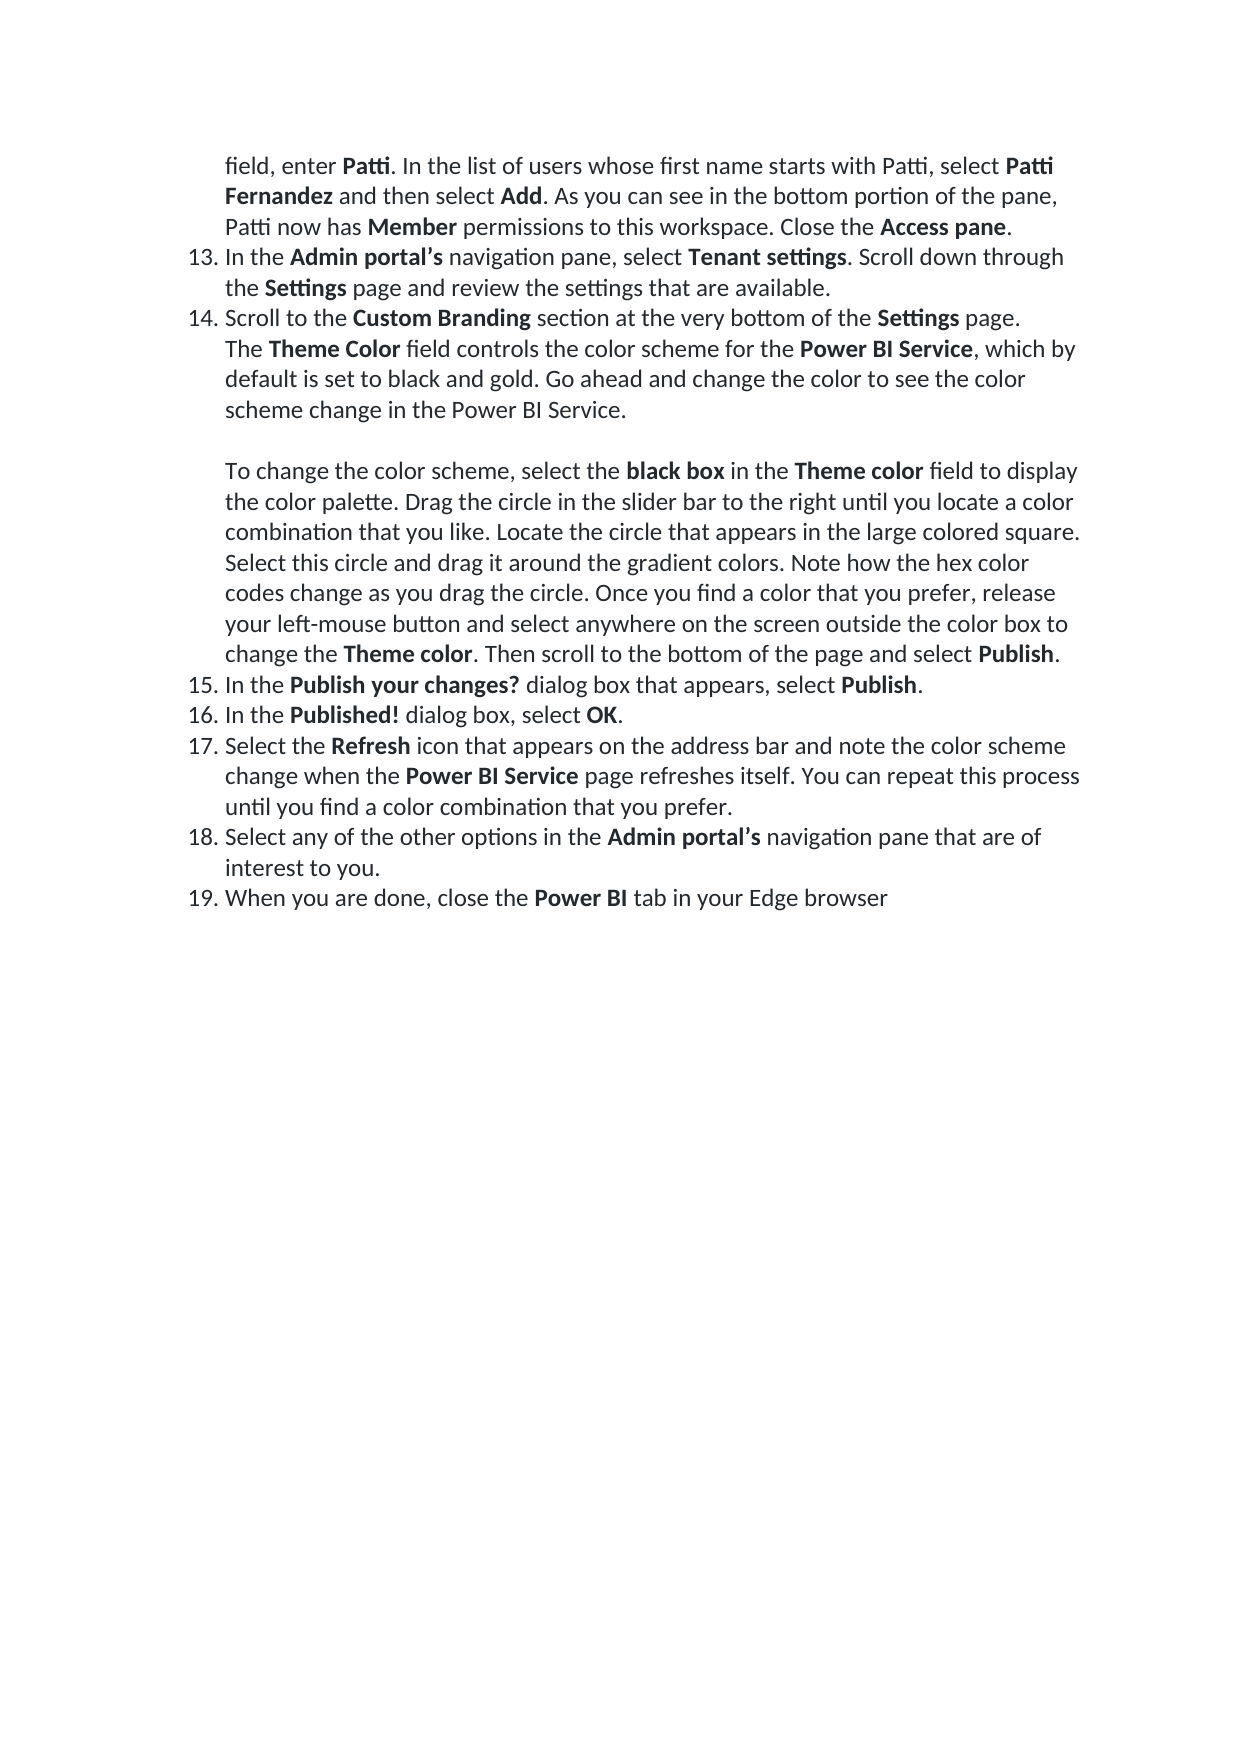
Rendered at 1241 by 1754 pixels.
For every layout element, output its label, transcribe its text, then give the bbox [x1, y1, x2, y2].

list In the Published! dialog box, select OK. [187, 699, 1090, 730]
list When you are done, close the Power BI tab in your Edge browser [187, 882, 1090, 913]
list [187, 150, 1090, 242]
list Select any of the other options in the Admin portal’s navigation pane that are of interest to you. [187, 821, 1090, 882]
list In the Publish your changes? dialog box that appears, select Publish. [187, 669, 1090, 699]
list Scroll to the Custom Branding section at the very bottom of the Settings page. The Theme Color field controls the color scheme for the Power BI Service, which by default is set to black and gold. Go ahead and change the color to see the color scheme change in the Power BI Service. ‎ ‎To change the color scheme, select the black box in the Theme color field to display the color palette. Drag the circle in the slider bar to the right until you locate a color combination that you like. Locate the circle that appears in the large colored square. Select this circle and drag it around the gradient colors. Note how the hex color codes change as you drag the circle. Once you find a color that you prefer, release your left-mouse button and select anywhere on the screen outside the color box to change the Theme color. Then scroll to the bottom of the page and select Publish. [187, 303, 1090, 669]
list In the Admin portal’s navigation pane, select Tenant settings. Scroll down through the Settings page and review the settings that are available. [187, 242, 1090, 303]
list Select the Refresh icon that appears on the address bar and note the color scheme change when the Power BI Service page refreshes itself. You can repeat this process until you find a color combination that you prefer. [187, 730, 1090, 821]
